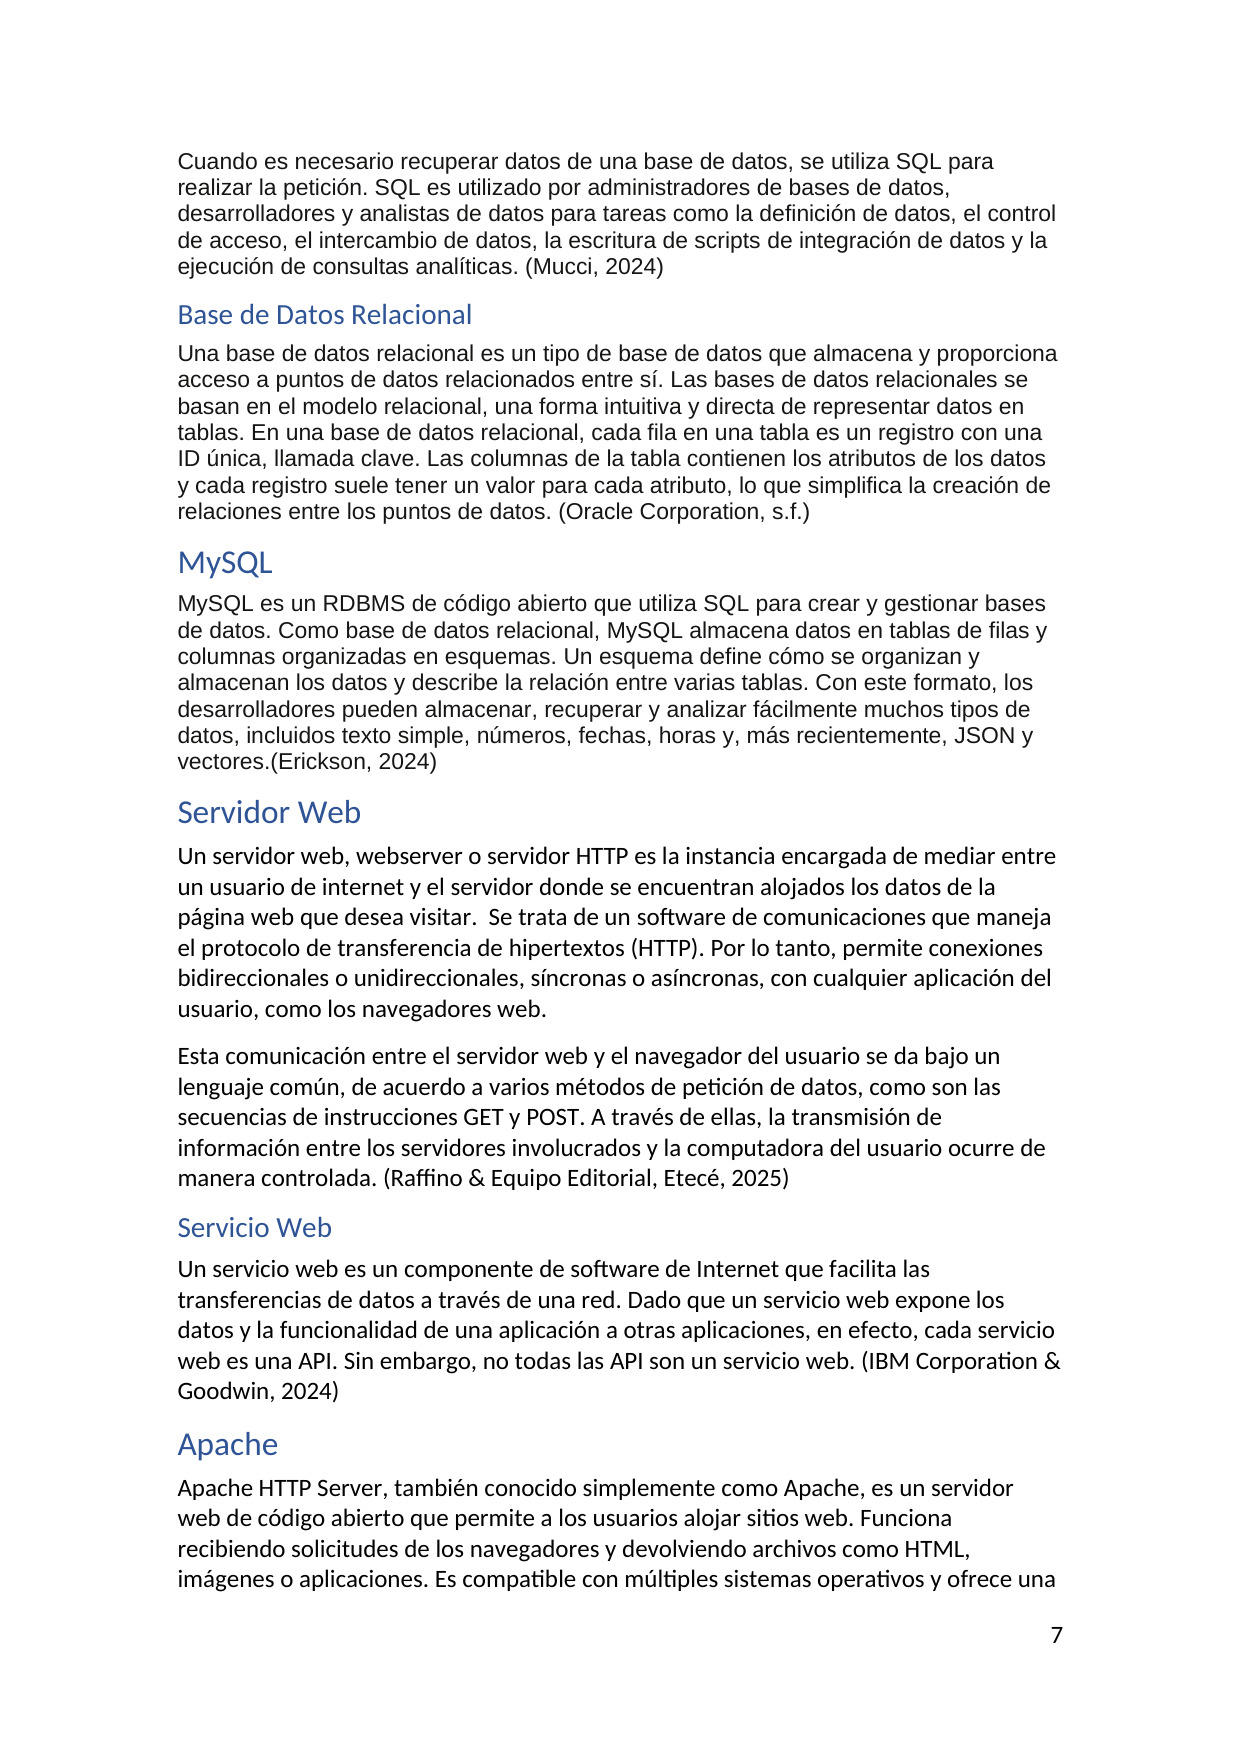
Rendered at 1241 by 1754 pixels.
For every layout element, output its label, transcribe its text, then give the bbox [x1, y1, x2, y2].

text Esta comunicación entre el servidor web y el navegador del usuario se da bajo un lenguaje común, de acuerdo a varios métodos de petición de datos, como son las secuencias de instrucciones GET y POST. A través de ellas, la transmisión de información entre los servidores involucrados y la computadora del usuario ocurre de manera controlada. (Raffino & Equipo Editorial, Etecé, 2025) [177, 1040, 1063, 1193]
text MySQL es un RDBMS de código abierto que utiliza SQL para crear y gestionar bases de datos. Como base de datos relacional, MySQL almacena datos en tablas de filas y columnas organizadas en esquemas. Un esquema define cómo se organizan y almacenan los datos y describe la relación entre varias tablas. Con este formato, los desarrolladores pueden almacenar, recuperar y analizar fácilmente muchos tipos de datos, incluidos texto simple, números, fechas, horas y, más recientemente, JSON y vectores.(Erickson, 2024) [437, 590, 1063, 775]
subtitle Servidor Web [177, 791, 1063, 832]
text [177, 1472, 1063, 1594]
subtitle MySQL [177, 541, 1063, 582]
text Un servidor web, webserver o servidor HTTP es la instancia encargada de mediar entre un usuario de internet y el servidor donde se encuentran alojados los datos de la página web que desea visitar. Se trata de un software de comunicaciones que maneja el protocolo de transferencia de hipertextos (HTTP). Por lo tanto, permite conexiones bidireccionales o unidireccionales, síncronas o asíncronas, con cualquier aplicación del usuario, como los navegadores web. [177, 840, 1063, 1023]
subtitle Base de Datos Relacional [177, 296, 1063, 332]
text Una base de datos relacional es un tipo de base de datos que almacena y proporciona acceso a puntos de datos relacionados entre sí. Las bases de datos relacionales se basan en el modelo relacional, una forma intuitiva y directa de representar datos en tablas. En una base de datos relacional, cada fila en una tabla es un registro con una ID única, llamada clave. Las columnas de la tabla contienen los atributos de los datos y cada registro suele tener un valor para cada atributo, lo que simplifica la creación de relaciones entre los puntos de datos. (Oracle Corporation, s.f.) [810, 340, 1063, 524]
subtitle Servicio Web [177, 1209, 1063, 1245]
subtitle Apache [177, 1423, 1063, 1463]
text Un servicio web es un componente de software de Internet que facilita las transferencias de datos a través de una red. Dado que un servicio web expone los datos y la funcionalidad de una aplicación a otras aplicaciones, en efecto, cada servicio web es una API. Sin embargo, no todas las API son un servicio web. (IBM Corporation & Goodwin, 2024) [177, 1253, 1063, 1406]
text Cuando es necesario recuperar datos de una base de datos, se utiliza SQL para realizar la petición. SQL es utilizado por administradores de bases de datos, desarrolladores y analistas de datos para tareas como la definición de datos, el control de acceso, el intercambio de datos, la escritura de scripts de integración de datos y la ejecución de consultas analíticas. (Mucci, 2024) [664, 148, 1063, 279]
